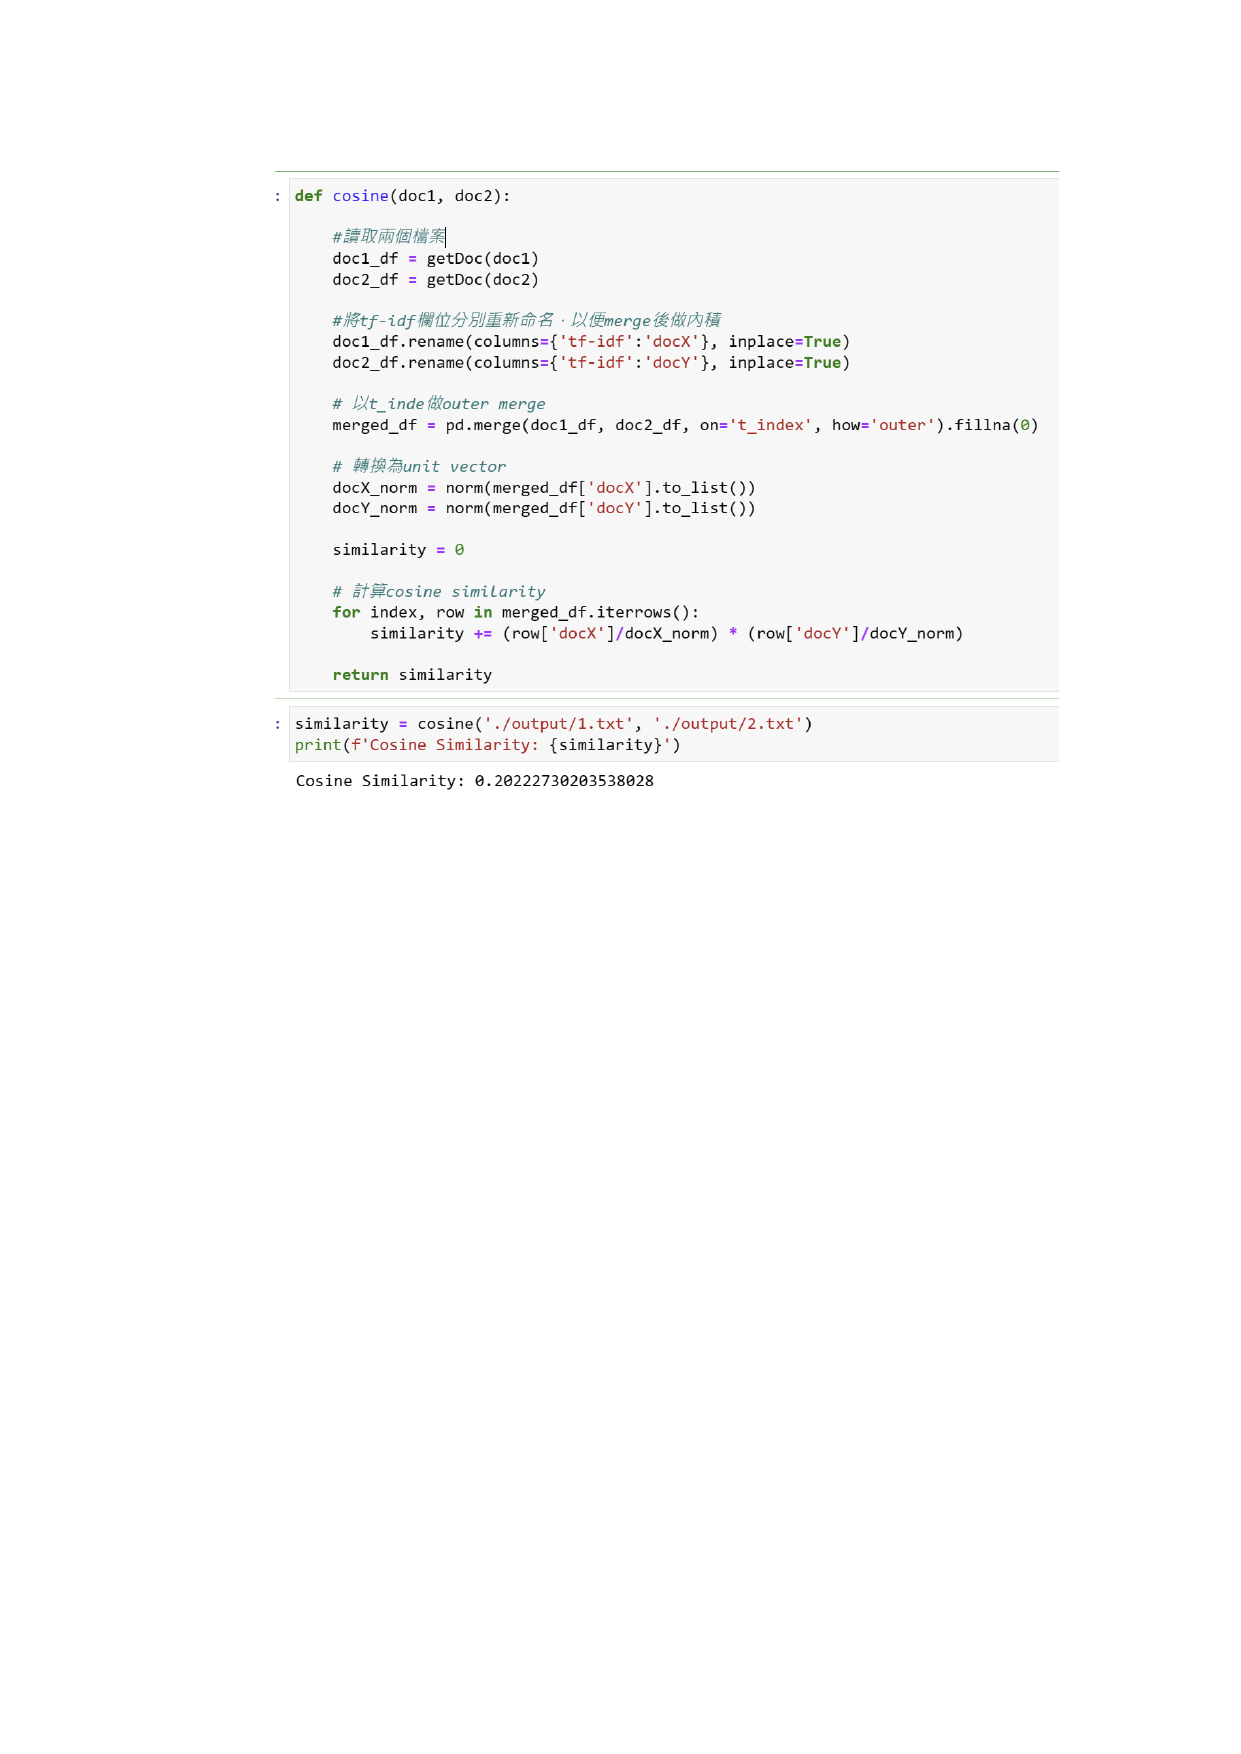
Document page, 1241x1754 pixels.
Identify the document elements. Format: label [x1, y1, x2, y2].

picture [275, 164, 1060, 796]
